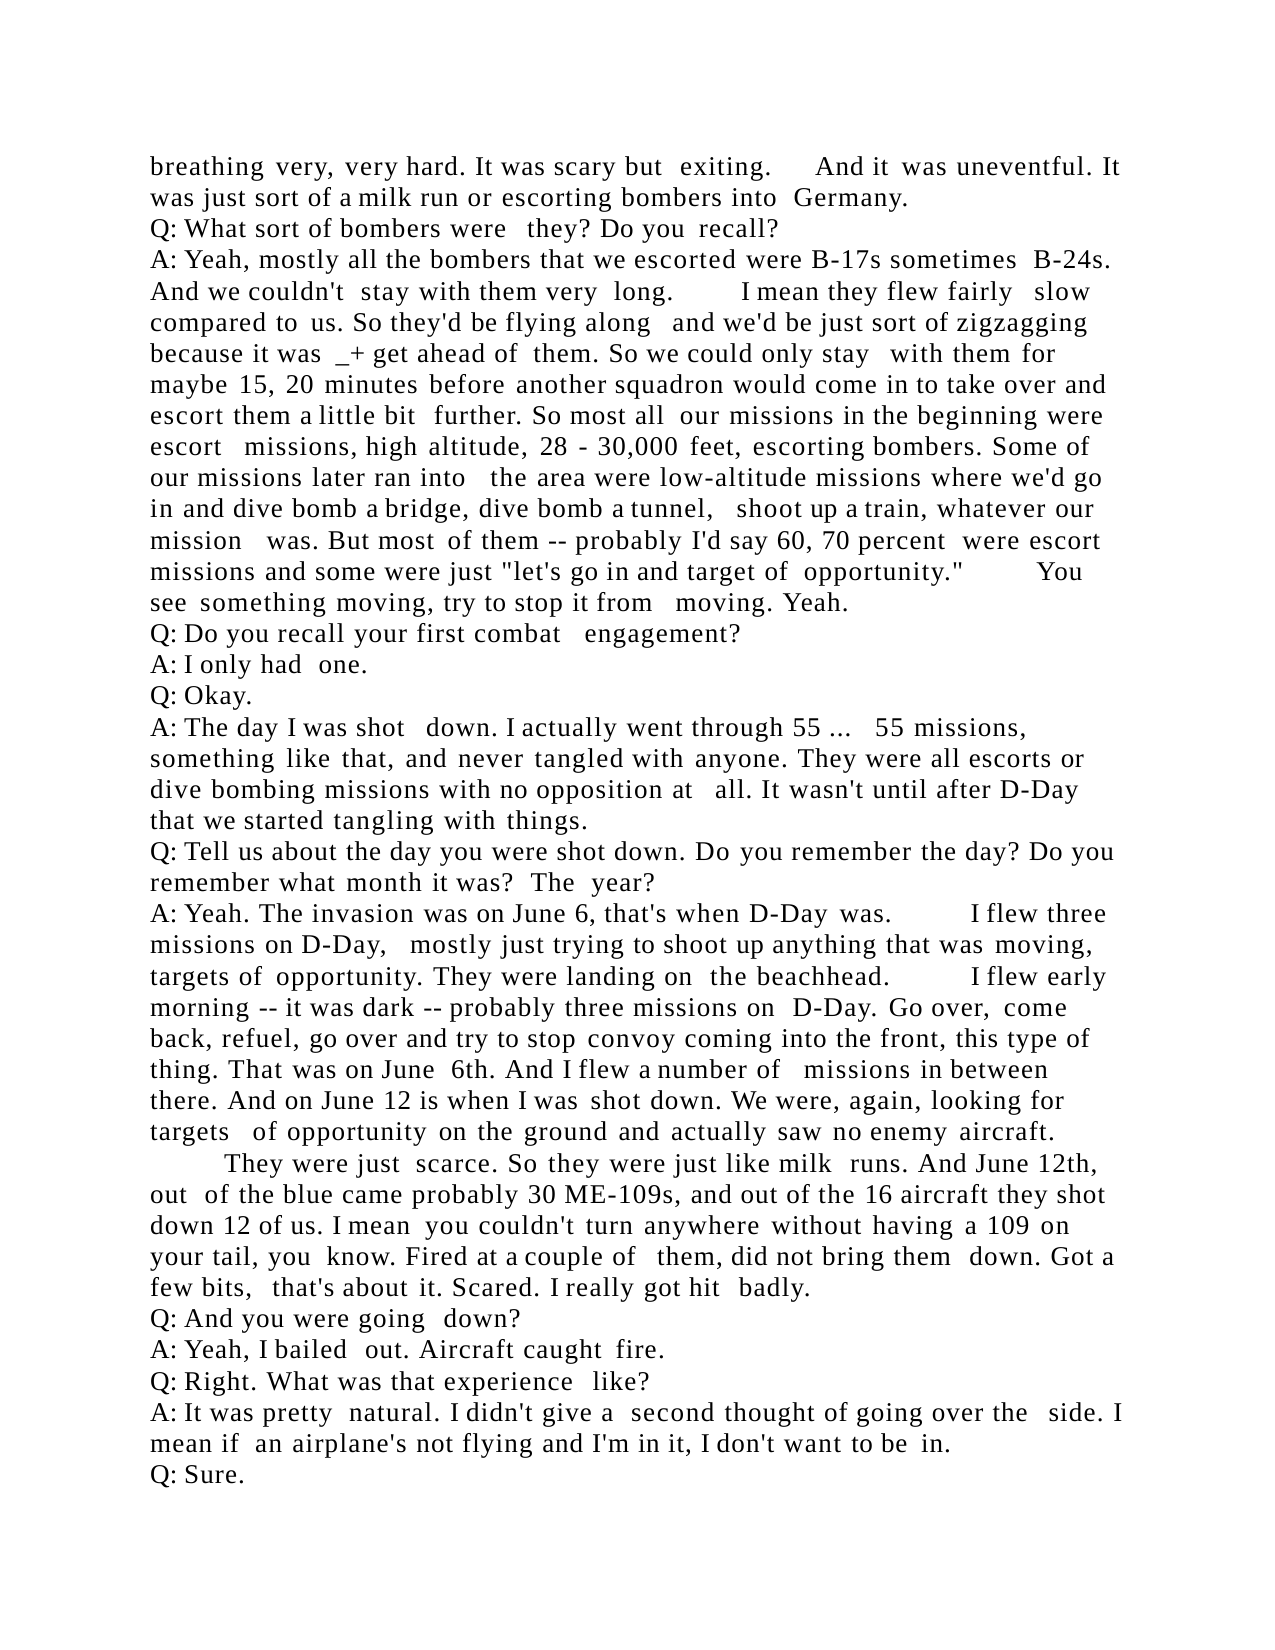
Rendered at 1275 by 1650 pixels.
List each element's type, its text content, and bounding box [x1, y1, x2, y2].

text A: And I found that I got pretty low on oxygen, because I must have been breathing very, very hard. It was scary but exiting. And it was uneventful. It was just sort of a milk run or escorting bombers into Germany. [150, 306, 1125, 399]
text A: Yeah, mostly all the bombers that we escorted were B-17s sometimes B-24s. And we couldn't stay with them very long. I mean they flew fairly slow compared to us. So they'd be flying along and we'd be just sort of zigzagging because it was _+ get ahead of them. So we could only stay with them for maybe 15, 20 minutes before another squadron would come in to take over and escort them a little bit further. So most all our missions in the beginning were escort missions, high altitude, 28 - 30,000 feet, escorting bombers. Some of our missions later ran into the area were low-altitude missions where we'd go in and dive bomb a bridge, dive bomb a tunnel, shoot up a train, whatever our mission was. But most of them -- probably I'd say 60, 70 percent were escort missions and some were just "let's go in and target of opportunity." You see something moving, try to stop it from moving. Yeah. [150, 430, 1125, 804]
text Q: Yes. [150, 274, 1125, 306]
text A: Yeah. The invasion was on June 6, that's when D-Day was. I flew three missions on D-Day, mostly just trying to shoot up anything that was moving, targets of opportunity. They were landing on the beachhead. I flew early morning -- it was dark -- probably three missions on D-Day. Go over, come back, refuel, go over and try to stop convoy coming into the front, this type of thing. That was on June 6th. And I flew a number of missions in between there. And on June 12 is when I was shot down. We were, again, looking for targets of opportunity on the ground and actually saw no enemy aircraft. They were just scarce. So they were just like milk runs. And June 12th, out of the blue came probably 30 ME-109s, and out of the 16 aircraft they shot down 12 of us. I mean you couldn't turn anywhere without having a 109 on your tail, you know. Fired at a couple of them, did not bring them down. Got a few bits, that's about it. Scared. I really got hit badly. [150, 1084, 1125, 1489]
text Q: Okay. [150, 866, 1125, 897]
text Q: What sort of bombers were they? Do you recall? [150, 399, 1125, 430]
text A: I only had one. [150, 835, 1125, 866]
text Q: Do you recall your first combat engagement? [150, 804, 1125, 835]
text A: The first mission, if I recall -- I went overseas in January, first part of January, I didn't fly my first mission until, I think, March. The biggest thing I remember is I was breathing hard because I had never seen these little black puffs coming up into the sky, the flack. [150, 150, 1125, 274]
text Q: Tell us about the day you were shot down. Do you remember the day? Do you remember what month it was? The year? [150, 1022, 1125, 1084]
text A: The day I was shot down. I actually went through 55 ... 55 missions, something like that, and never tangled with anyone. They were all escorts or dive bombing missions with no opposition at all. It wasn't until after D-Day that we started tangling with things. [150, 897, 1125, 1022]
